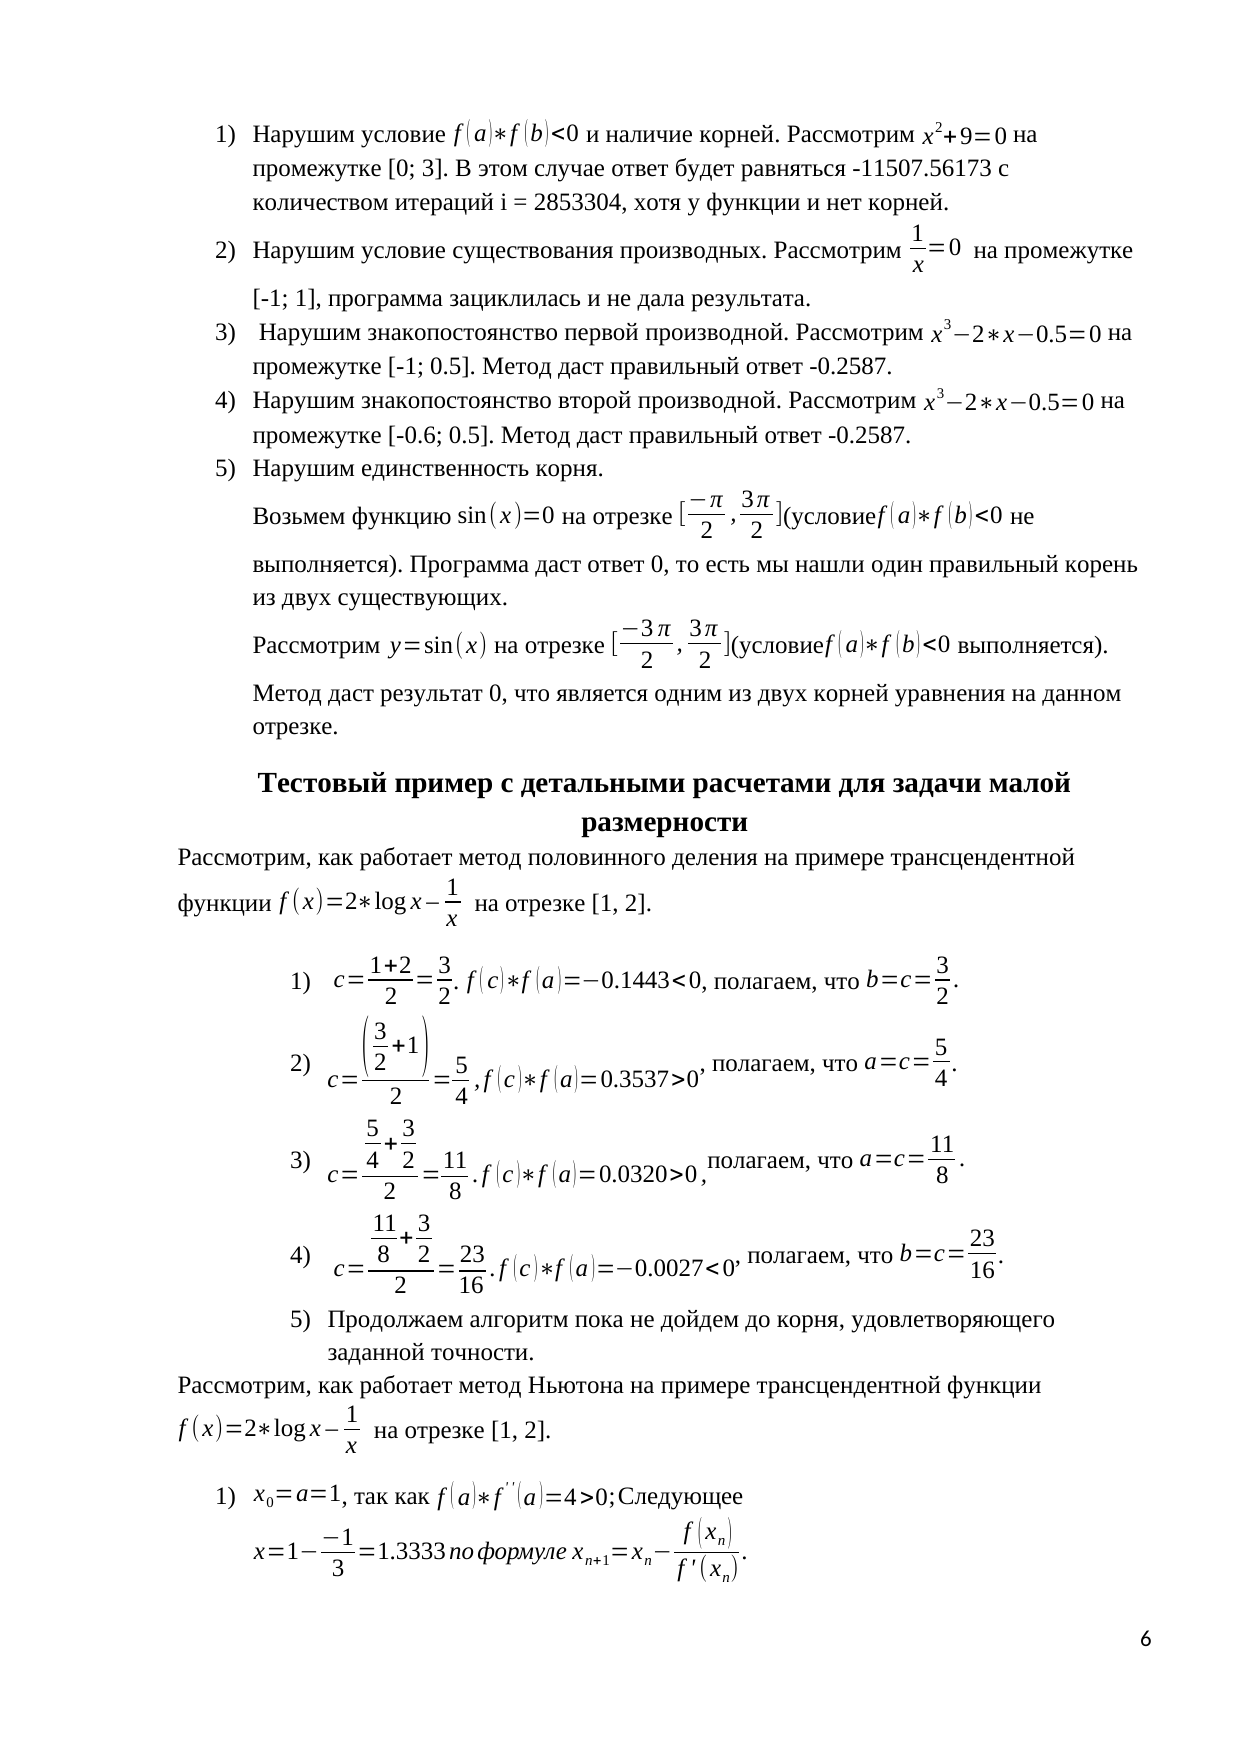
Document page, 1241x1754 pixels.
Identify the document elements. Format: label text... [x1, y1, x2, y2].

list Продолжаем алгоритм пока не дойдем до корня, удовлетворяющего заданной точности. [290, 1304, 1152, 1366]
list , так как ;Следующее . [215, 1479, 1152, 1586]
list Нарушим единственность корня. Возьмем функцию на отрезке (условие не выполняется). Программа даст ответ 0, то есть мы нашли один правильный корень из двух существующих. Рассмотрим на отрезке (условие выполняется). Метод даст результат 0, что является одним из двух корней уравнения на данном отрезке. [215, 453, 1152, 740]
list полагаем, что [290, 1115, 1152, 1205]
text Рассмотрим, как работает метод Ньютона на примере трансцендентной функции на отрезке [1, 2]. [177, 1370, 1152, 1460]
list Нарушим условие существования производных. Рассмотрим на промежутке [-1; 1], программа зациклилась и не дала результата. [215, 219, 1152, 312]
list . , полагаем, что [290, 951, 1152, 1010]
list , полагаем, что . [290, 1014, 1152, 1111]
subtitle Тестовый пример с детальными расчетами для задачи малой размерности [177, 765, 1152, 837]
list Нарушим знакопостоянство первой производной. Рассмотрим на промежутке [-1; 0.5]. Метод даст правильный ответ -0.2587. [215, 316, 1152, 380]
list Нарушим условие и наличие корней. Рассмотрим на промежутке [0; 3]. В этом случае ответ будет равняться -11507.56173 с количеством итераций i = 2853304, хотя у функции и нет корней. [215, 118, 1152, 215]
list Нарушим знакопостоянство второй производной. Рассмотрим на промежутке [-0.6; 0.5]. Метод даст правильный ответ -0.2587. [215, 384, 1152, 448]
list , полагаем, что . [290, 1209, 1152, 1299]
text Рассмотрим, как работает метод половинного деления на примере трансцендентной функции на отрезке [1, 2]. [177, 842, 1152, 932]
